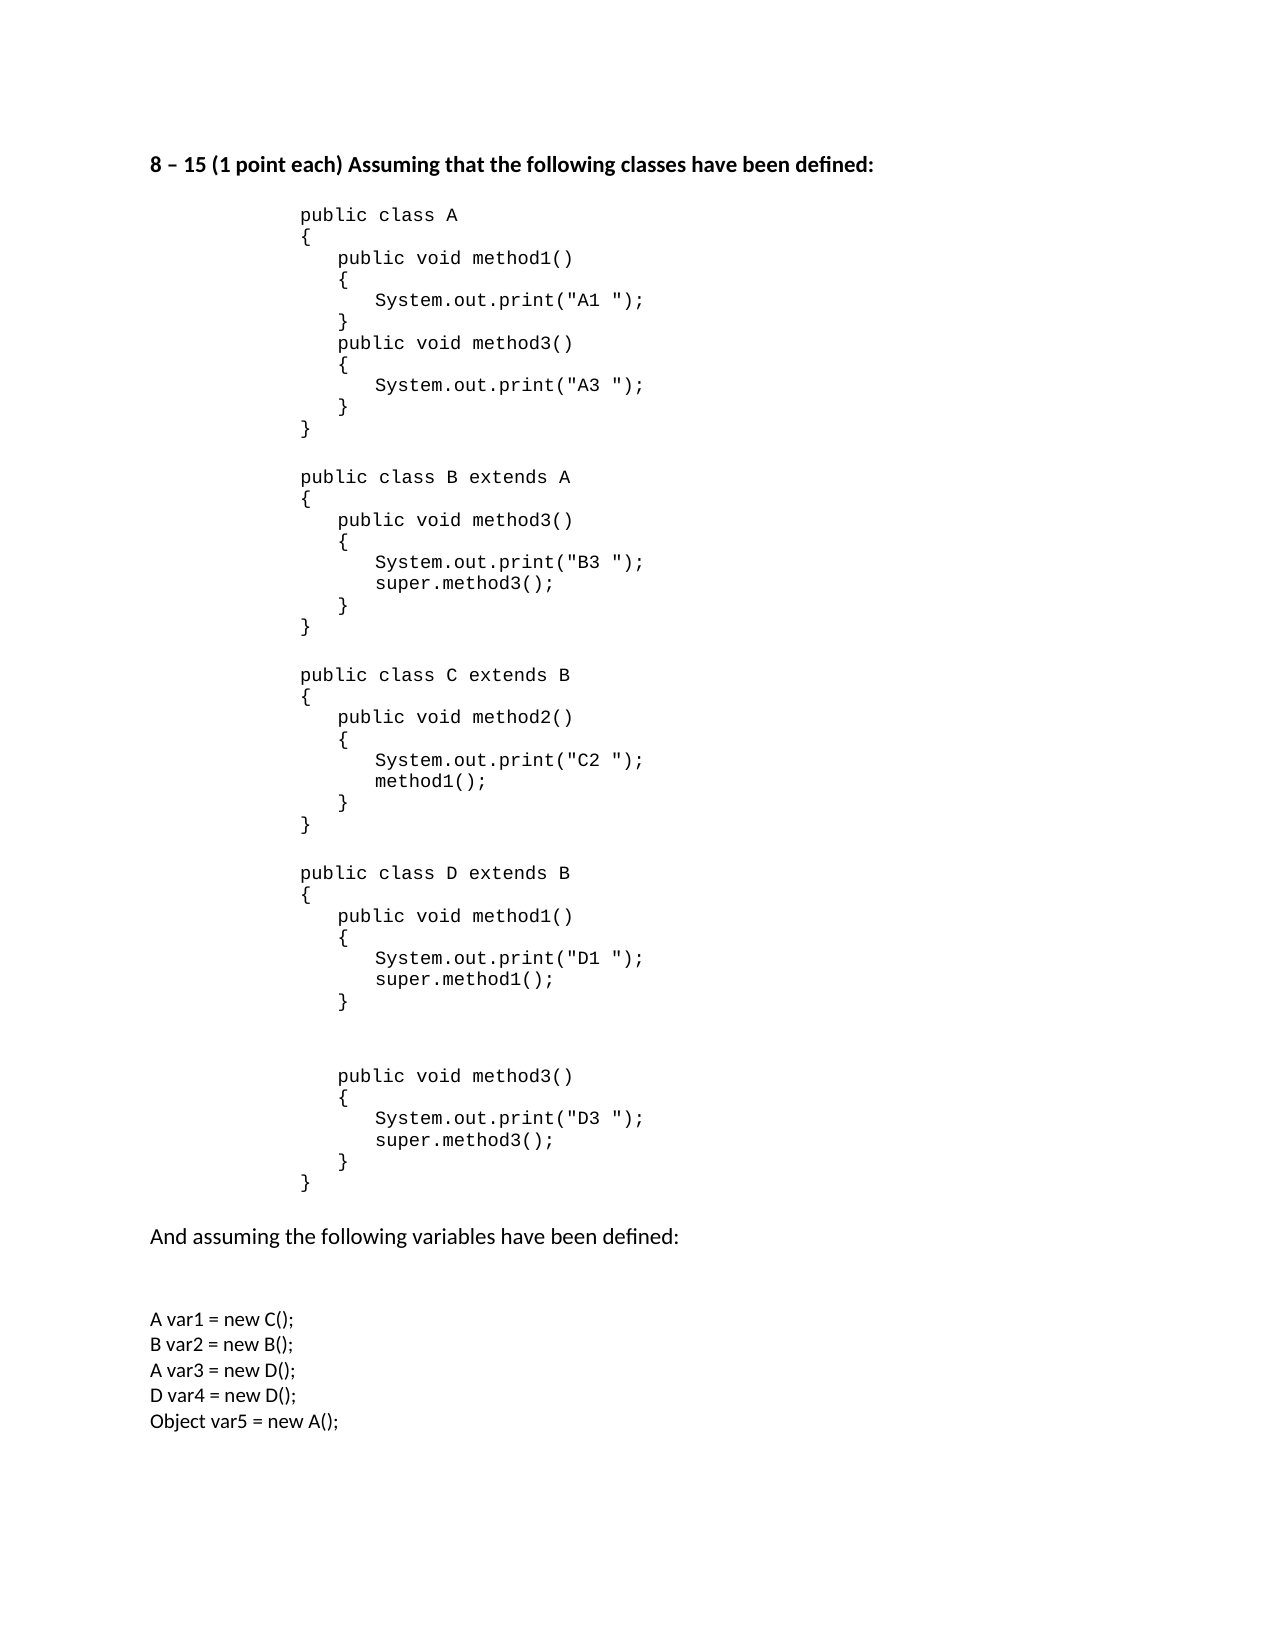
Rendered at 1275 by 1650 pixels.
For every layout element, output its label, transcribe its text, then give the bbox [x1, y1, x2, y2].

text { [337, 729, 1125, 751]
text 8 – 15 (1 point each) Assuming that the following classes have been defined: [150, 150, 1125, 206]
text { [300, 489, 1125, 510]
text } [300, 617, 1125, 666]
text public class B extends A [300, 468, 1125, 489]
text public class D extends B [300, 864, 1125, 885]
text } [337, 793, 1125, 814]
text } [300, 814, 1125, 864]
text { [337, 355, 1125, 376]
text } [337, 991, 1125, 1013]
text } [337, 595, 1125, 617]
text B var2 = new B(); [150, 1332, 1125, 1357]
text } [337, 397, 1125, 418]
text { [337, 532, 1125, 553]
text public void method3() [337, 510, 1125, 532]
text super.method1(); [375, 970, 754, 991]
text } [300, 418, 1125, 468]
text } [337, 312, 1125, 333]
text System.out.print("D1 "); [375, 949, 754, 970]
text A var3 = new D(); [150, 1357, 1125, 1382]
text { [337, 270, 1125, 291]
text { [300, 227, 1125, 248]
text A var1 = new C(); [150, 1306, 1125, 1332]
text System.out.print("D3 "); [375, 1109, 1125, 1130]
text Object var5 = new A(); [150, 1408, 1125, 1433]
text } [300, 1173, 1125, 1194]
text And assuming the following variables have been defined: [23, 1194, 1125, 1250]
text public class C extends B [300, 666, 1125, 687]
text System.out.print("B3 "); [375, 553, 1125, 574]
text } [337, 1152, 1125, 1173]
text { [337, 928, 1125, 949]
text System.out.print("A3 "); [375, 376, 1125, 397]
text public void method2() [337, 708, 1125, 729]
text public void method1() [337, 906, 1125, 928]
text public void method3() [337, 333, 1125, 355]
text System.out.print("A1 "); [375, 291, 1125, 312]
text public void method1() [337, 248, 1125, 270]
text public class A [300, 206, 1125, 227]
text D var4 = new D(); [150, 1382, 1125, 1408]
text super.method3(); [375, 574, 1125, 595]
text method1(); [375, 772, 754, 793]
text { [337, 1088, 1125, 1109]
text { [300, 885, 1125, 906]
text { [300, 687, 1125, 708]
text System.out.print("C2 "); [375, 751, 754, 772]
text super.method3(); [375, 1130, 1125, 1152]
text public void method3() [337, 1067, 1125, 1088]
